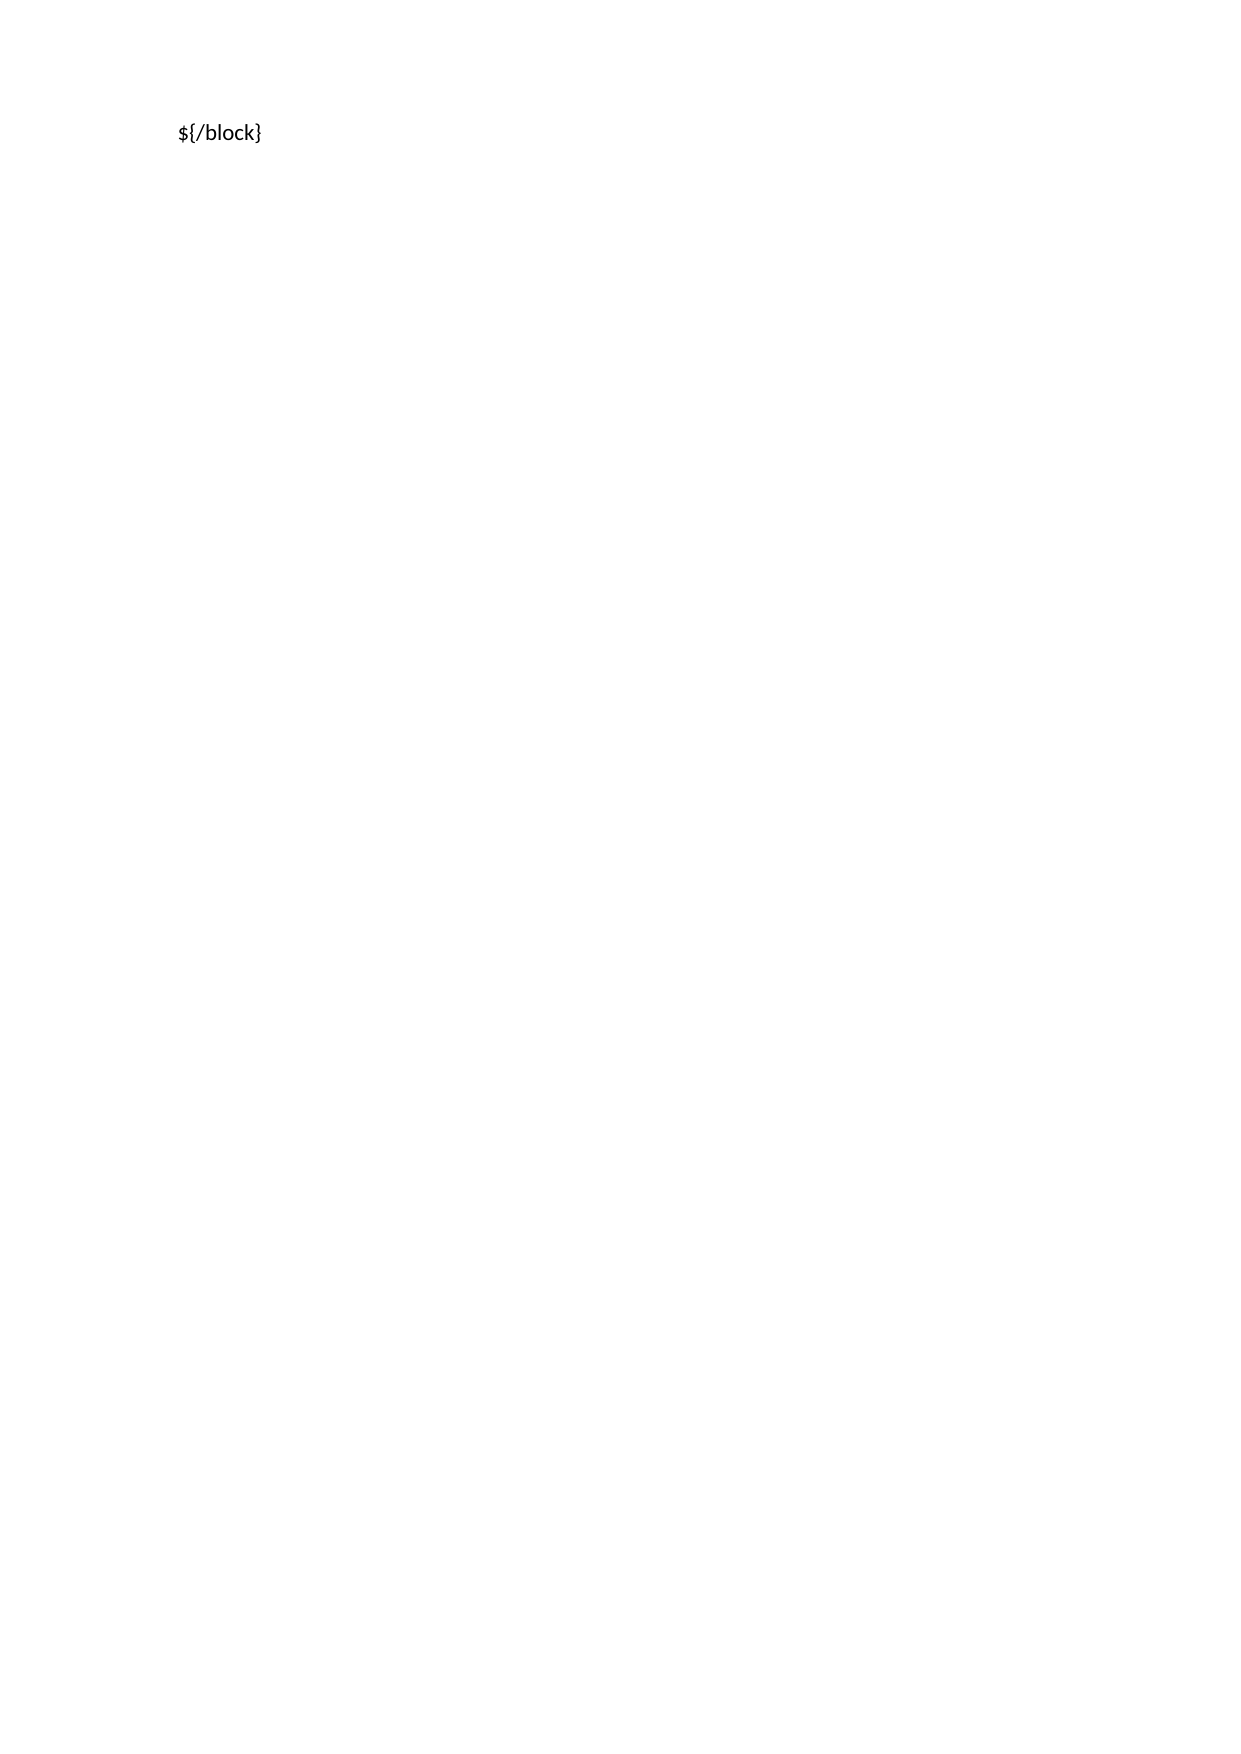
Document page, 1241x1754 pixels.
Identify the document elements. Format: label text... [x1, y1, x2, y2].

text ${/block} [177, 118, 1152, 146]
